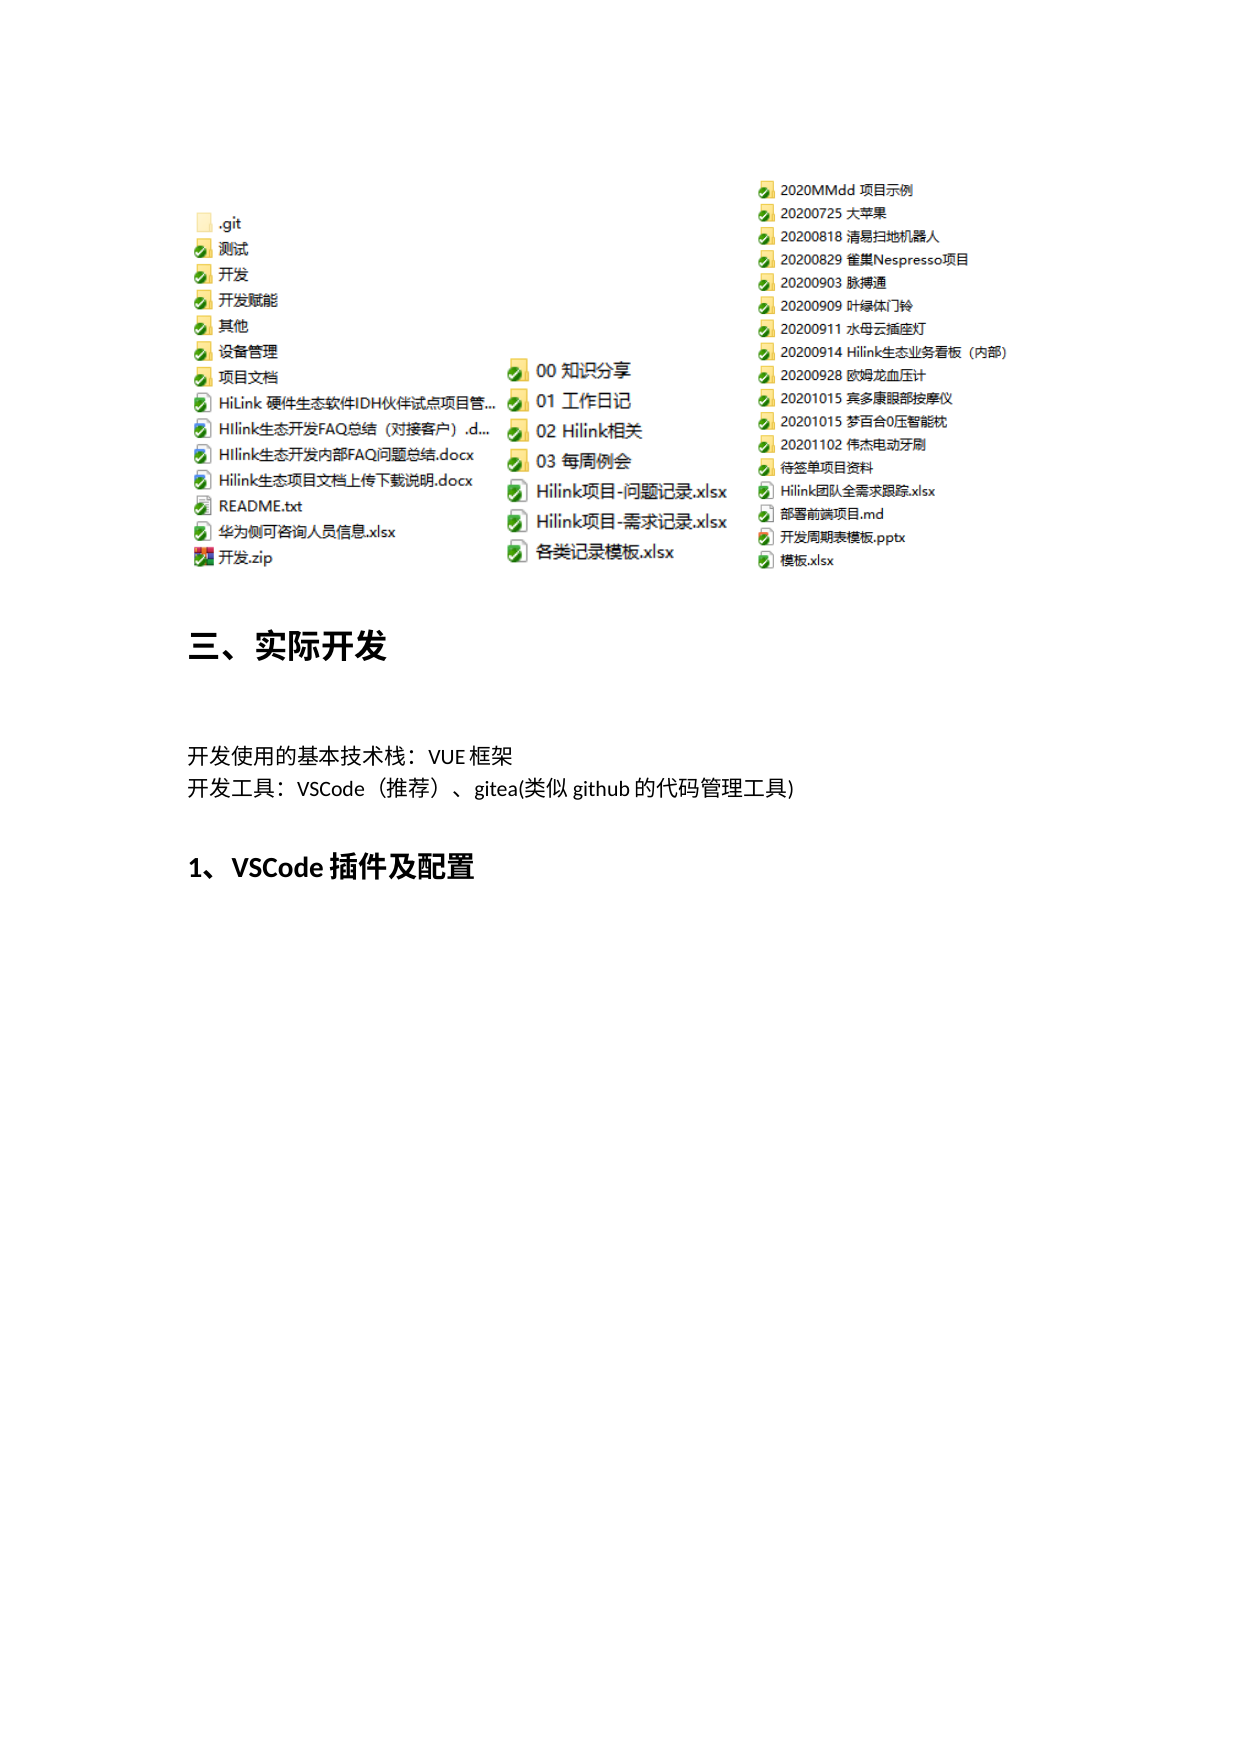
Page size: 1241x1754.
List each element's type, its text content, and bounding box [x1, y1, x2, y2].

list 开发工具：VSCode（推荐）、gitea(类似github的代码管理工具) [187, 771, 1053, 803]
list 开发使用的基本技术栈：VUE框架 [187, 738, 1053, 771]
subtitle 实际开发 [187, 612, 1053, 677]
subtitle VSCode插件及配置 [187, 832, 1053, 897]
picture [187, 172, 1012, 574]
